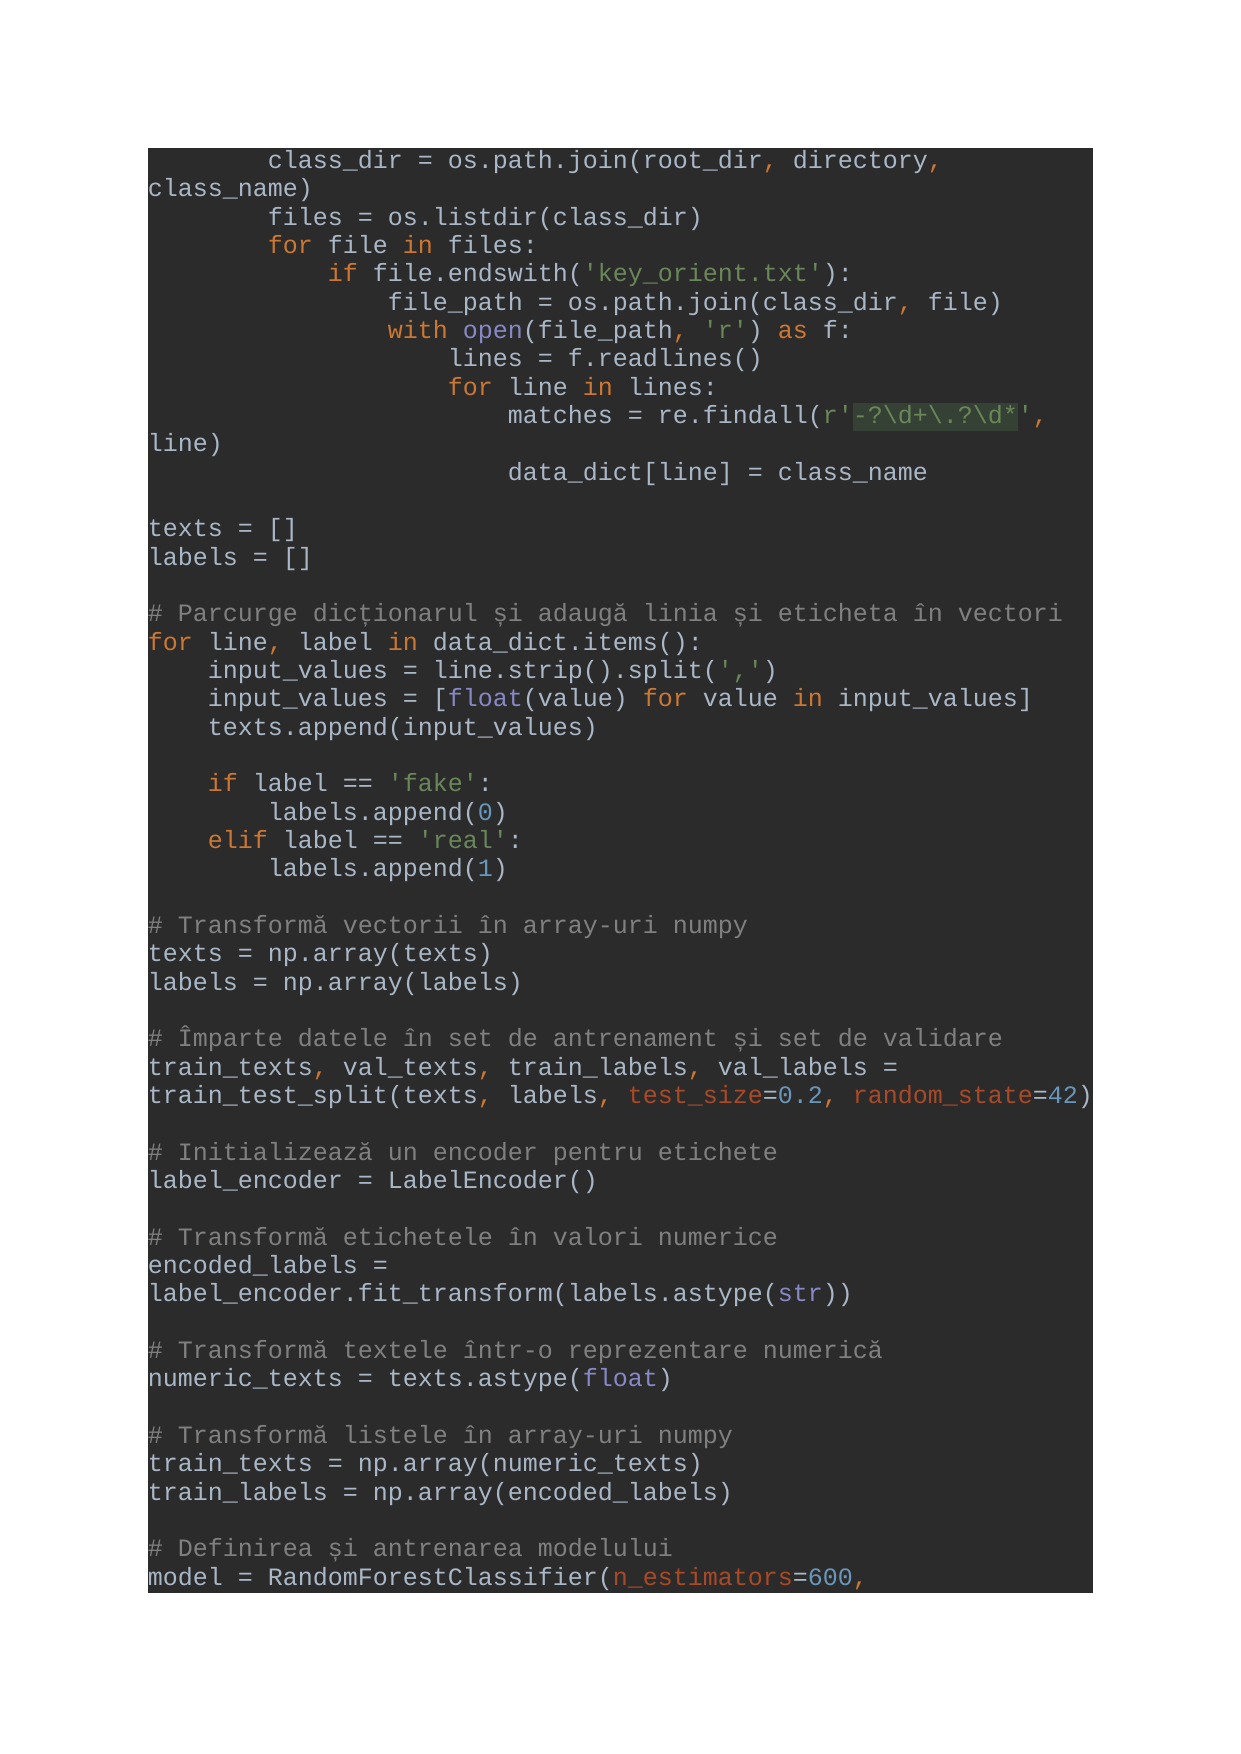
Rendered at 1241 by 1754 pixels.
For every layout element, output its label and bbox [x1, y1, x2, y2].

text [148, 148, 1093, 1593]
